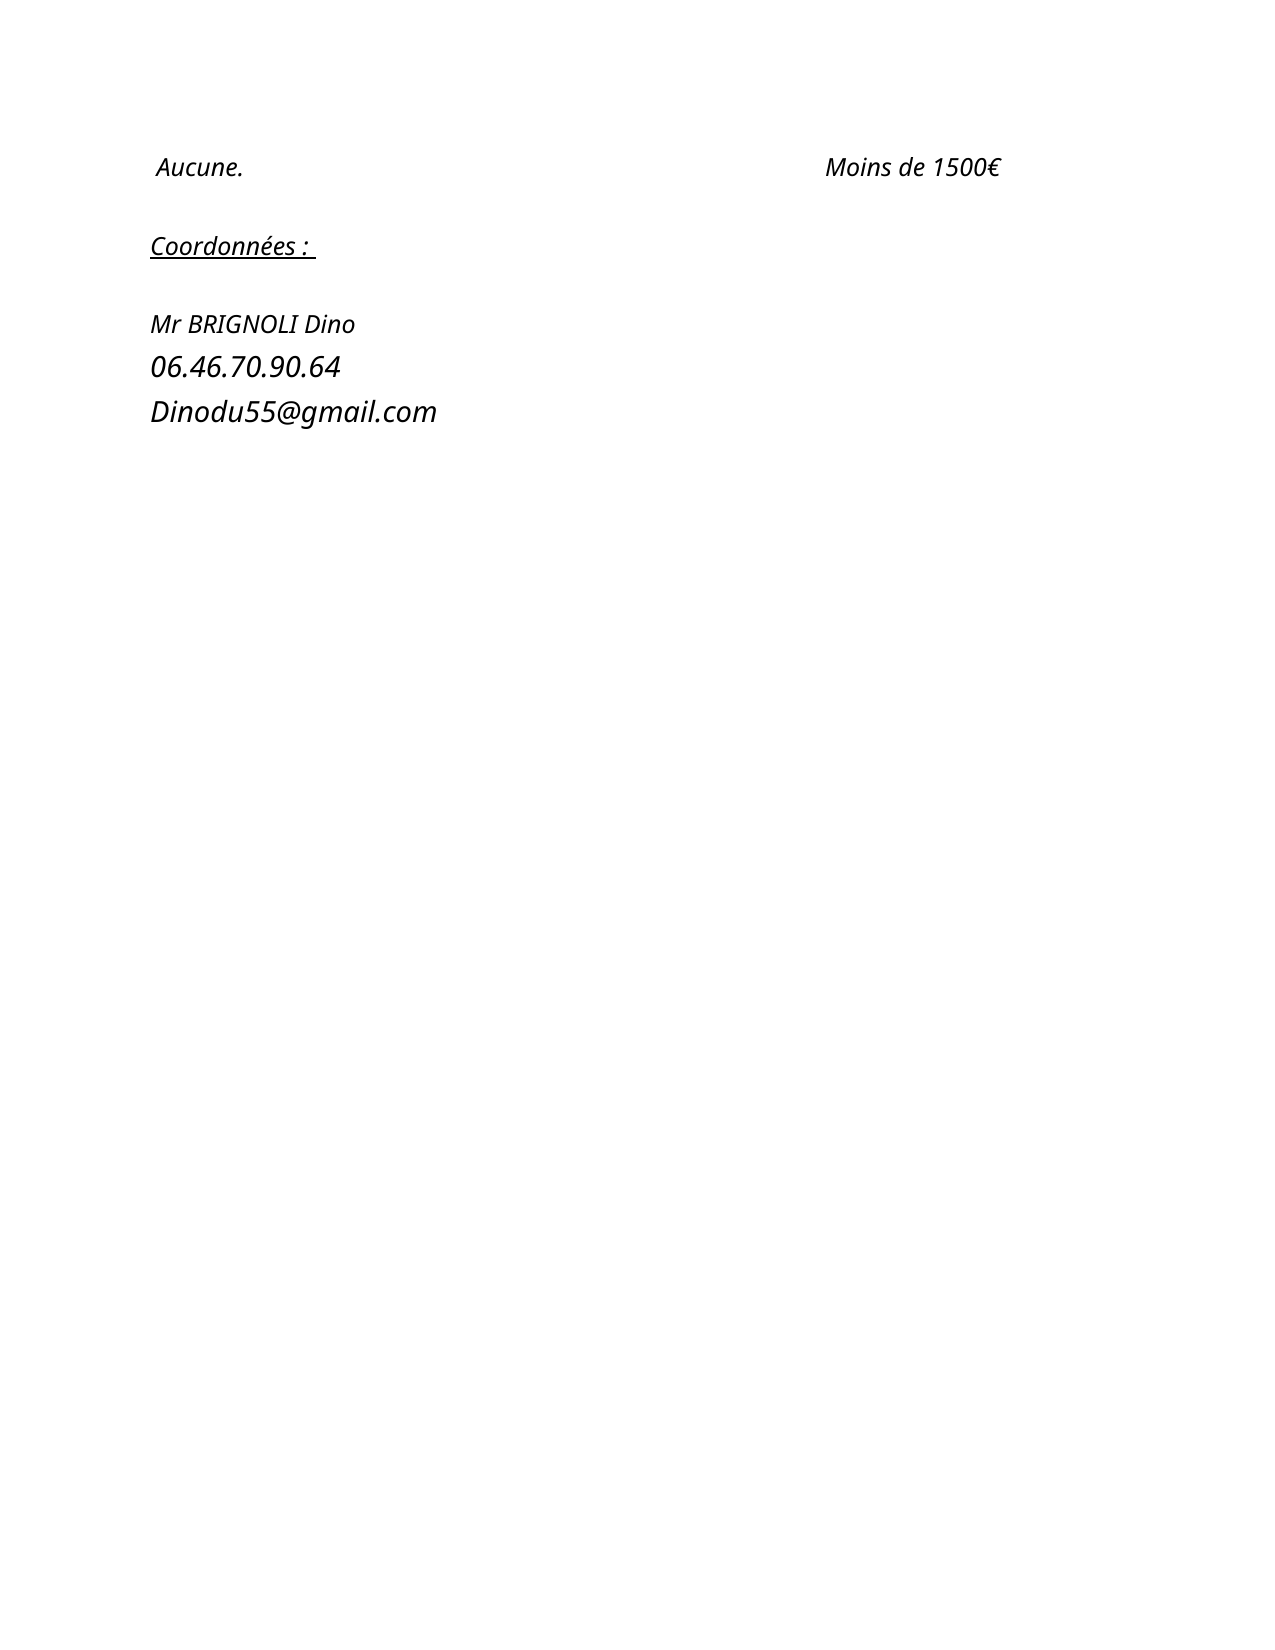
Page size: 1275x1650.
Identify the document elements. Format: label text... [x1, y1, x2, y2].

text Mr BRIGNOLI Dino [150, 307, 1125, 341]
text Aucune. Moins de 1500€ [150, 150, 1125, 184]
text 06.46.70.90.64 [150, 346, 1125, 386]
text Dinodu55@gmail.com [150, 391, 1125, 431]
text Coordonnées : [150, 228, 1125, 262]
